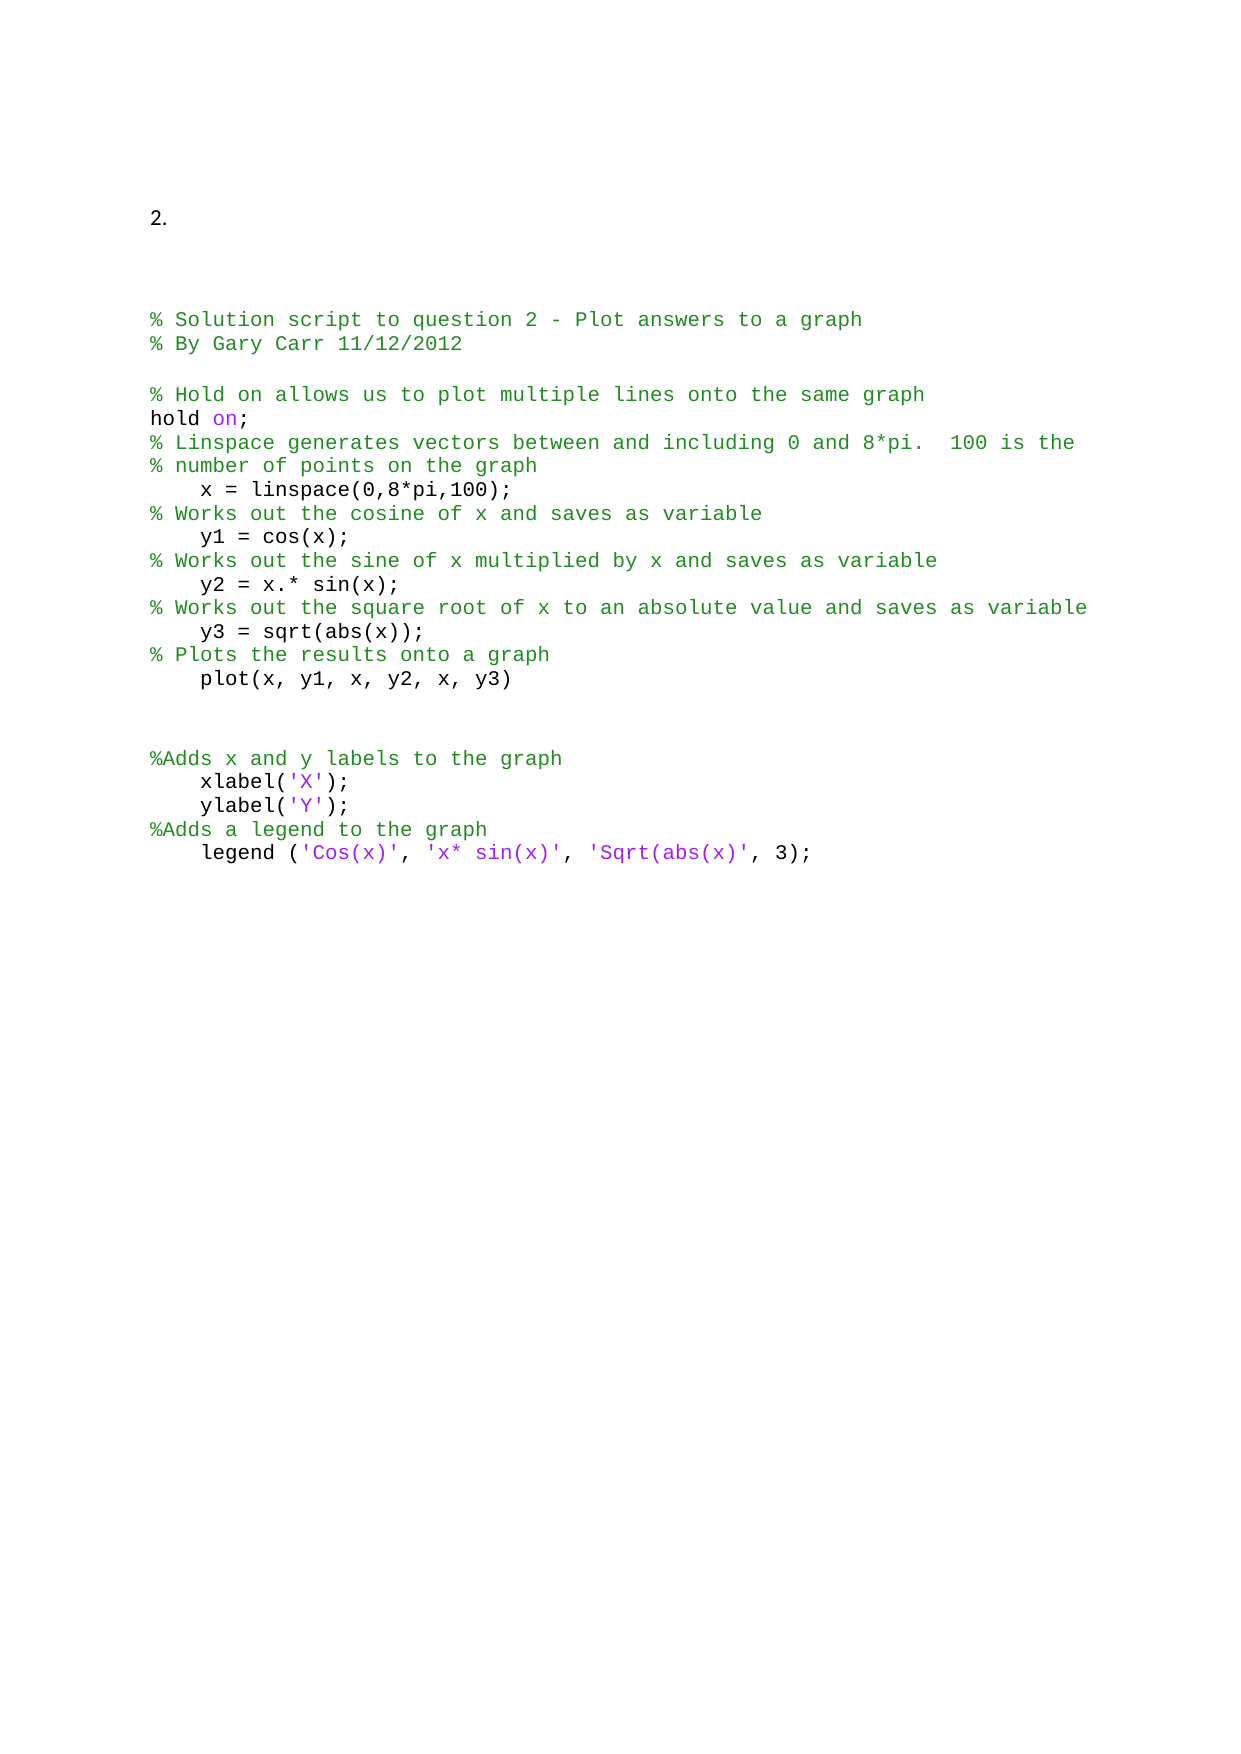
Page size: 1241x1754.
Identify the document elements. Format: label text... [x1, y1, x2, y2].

text % Works out the cosine of x and saves as variable [150, 503, 1090, 526]
text y3 = sqrt(abs(x)); [150, 621, 1090, 644]
text % Plots the results onto a graph [150, 644, 1090, 668]
text %Adds a legend to the graph [150, 819, 1090, 842]
text % Linspace generates vectors between and including 0 and 8*pi. 100 is the % number of points on the graph [150, 432, 1090, 479]
text hold on; [150, 408, 1090, 432]
text % Works out the sine of x multiplied by x and saves as variable [150, 550, 1090, 573]
text % Works out the square root of x to an absolute value and saves as variable [150, 597, 1090, 621]
text %Adds x and y labels to the graph [150, 748, 1090, 771]
text y2 = x.* sin(x); [150, 573, 1090, 597]
text xlabel('X'); [150, 771, 1090, 795]
text % By Gary Carr 11/12/2012 [150, 333, 1090, 356]
text 2. [150, 203, 1090, 231]
text % Hold on allows us to plot multiple lines onto the same graph [150, 384, 1090, 408]
text ylabel('Y'); [150, 795, 1090, 819]
text legend ('Cos(x)', 'x* sin(x)', 'Sqrt(abs(x)', 3); [150, 842, 1090, 866]
text y1 = cos(x); [150, 526, 1090, 550]
text x = linspace(0,8*pi,100); [150, 479, 1090, 503]
text plot(x, y1, x, y2, x, y3) [150, 668, 1090, 692]
text % Solution script to question 2 - Plot answers to a graph [150, 309, 1090, 333]
